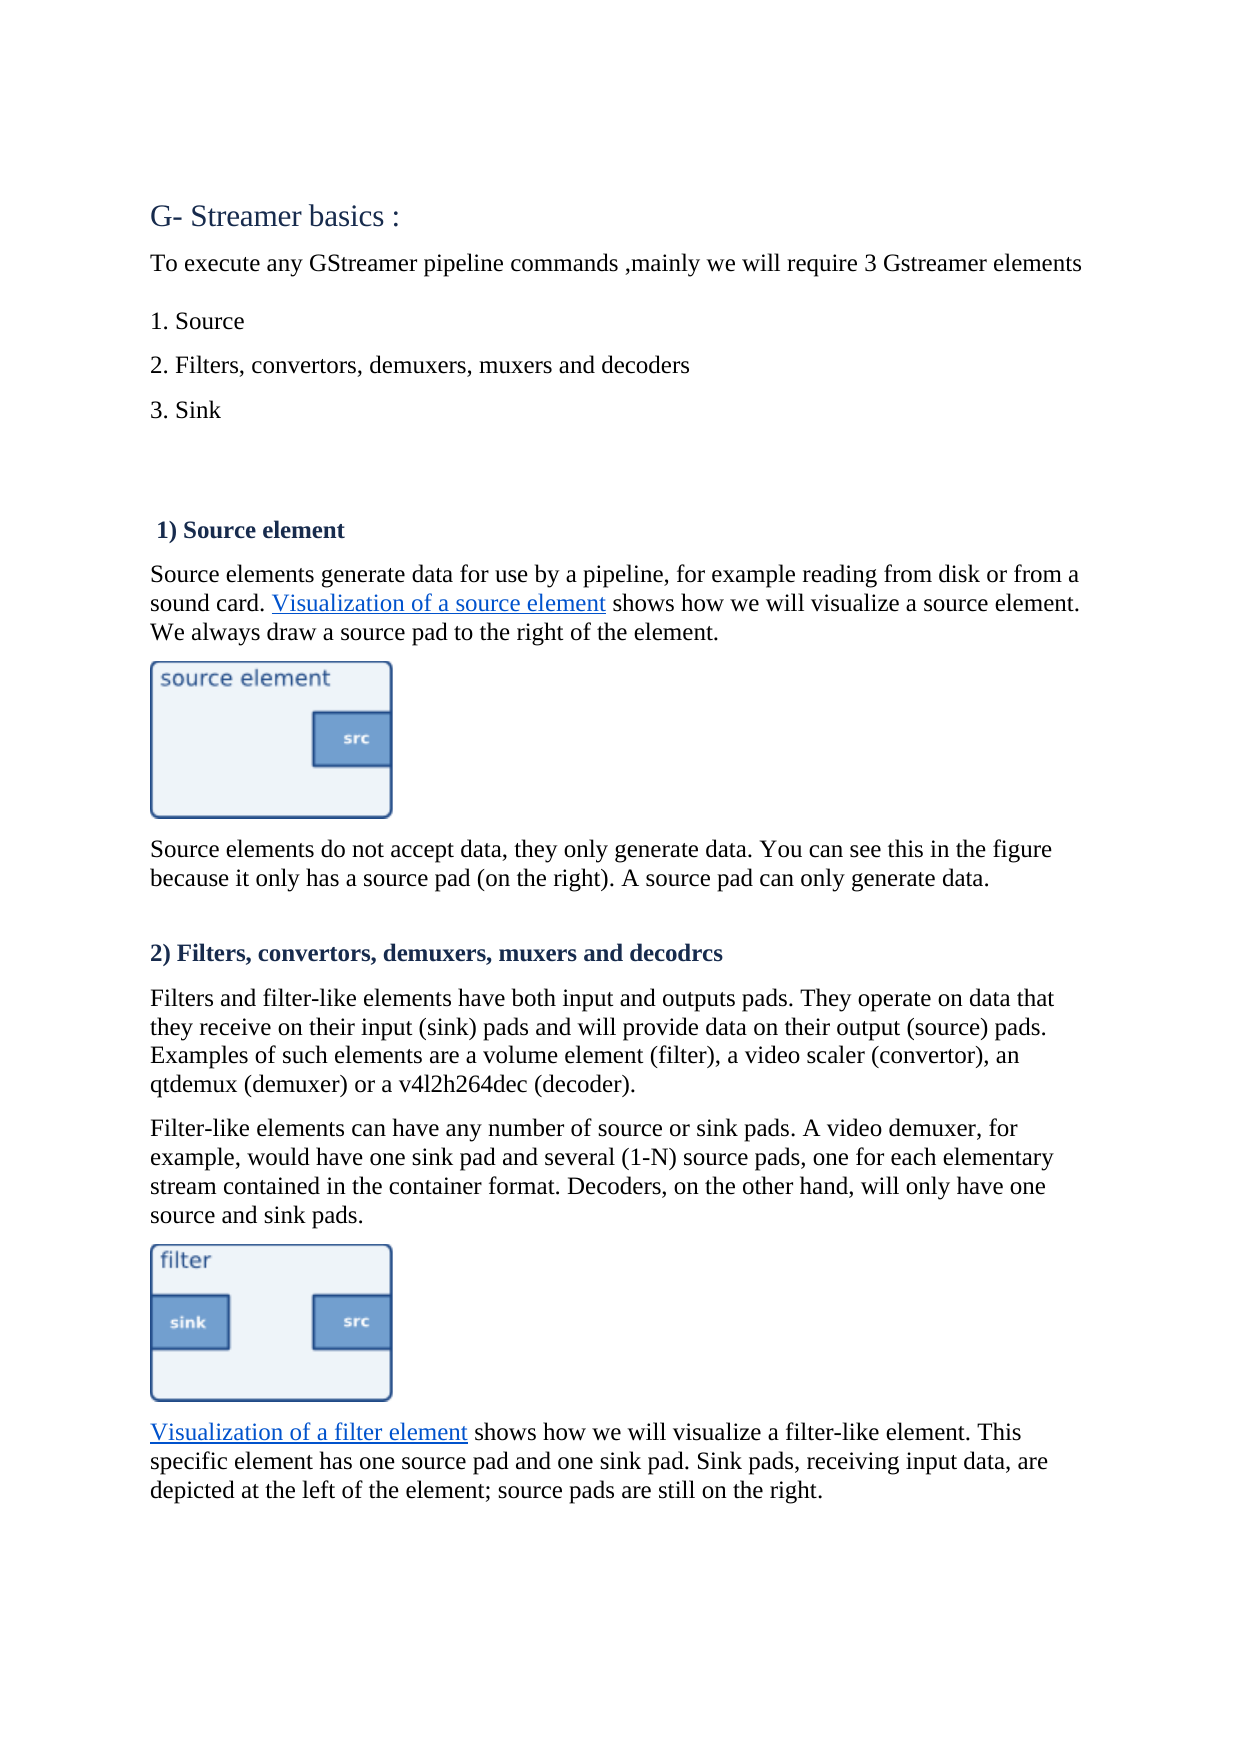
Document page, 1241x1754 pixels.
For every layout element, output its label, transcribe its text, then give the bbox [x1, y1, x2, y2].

text 2. Filters, convertors, demuxers, muxers and decoders [150, 350, 1090, 379]
text Source elements generate data for use by a pipeline, for example reading from disk or from a sound card. Visualization of a source element shows how we will visualize a source element. We always draw a source pad to the right of the element. [150, 559, 1090, 645]
text 3. Sink [150, 395, 1090, 423]
text 2) Filters, convertors, demuxers, muxers and decodrcs [150, 938, 1090, 967]
picture [150, 661, 393, 819]
text Filters and filter-like elements have both input and outputs pads. They operate on data that they receive on their input (sink) pads and will provide data on their output (source) pads. Examples of such elements are a volume element (filter), a video scaler (convertor), an qtdemux (demuxer) or a v4l2h264dec (decoder). [150, 983, 1090, 1098]
text Visualization of a filter element shows how we will visualize a filter-like element. This specific element has one source pad and one sink pad. Sink pads, receiving input data, are depicted at the left of the element; source pads are still on the right. [150, 1417, 1090, 1503]
text Source elements do not accept data, they only generate data. You can see this in the figure because it only has a source pad (on the right). A source pad can only generate data. [150, 834, 1090, 892]
picture [150, 1244, 393, 1402]
text To execute any GStreamer pipeline commands ,mainly we will require 3 Gstreamer elements 1. Source [150, 248, 1090, 335]
text Filter-like elements can have any number of source or sink pads. A video demuxer, for example, would have one sink pad and several (1-N) source pads, one for each elementary stream contained in the container format. Decoders, on the other hand, will only have one source and sink pads. [150, 1113, 1090, 1228]
text 1) Source element [150, 515, 1090, 543]
text G- Streamer basics : [150, 197, 1090, 233]
